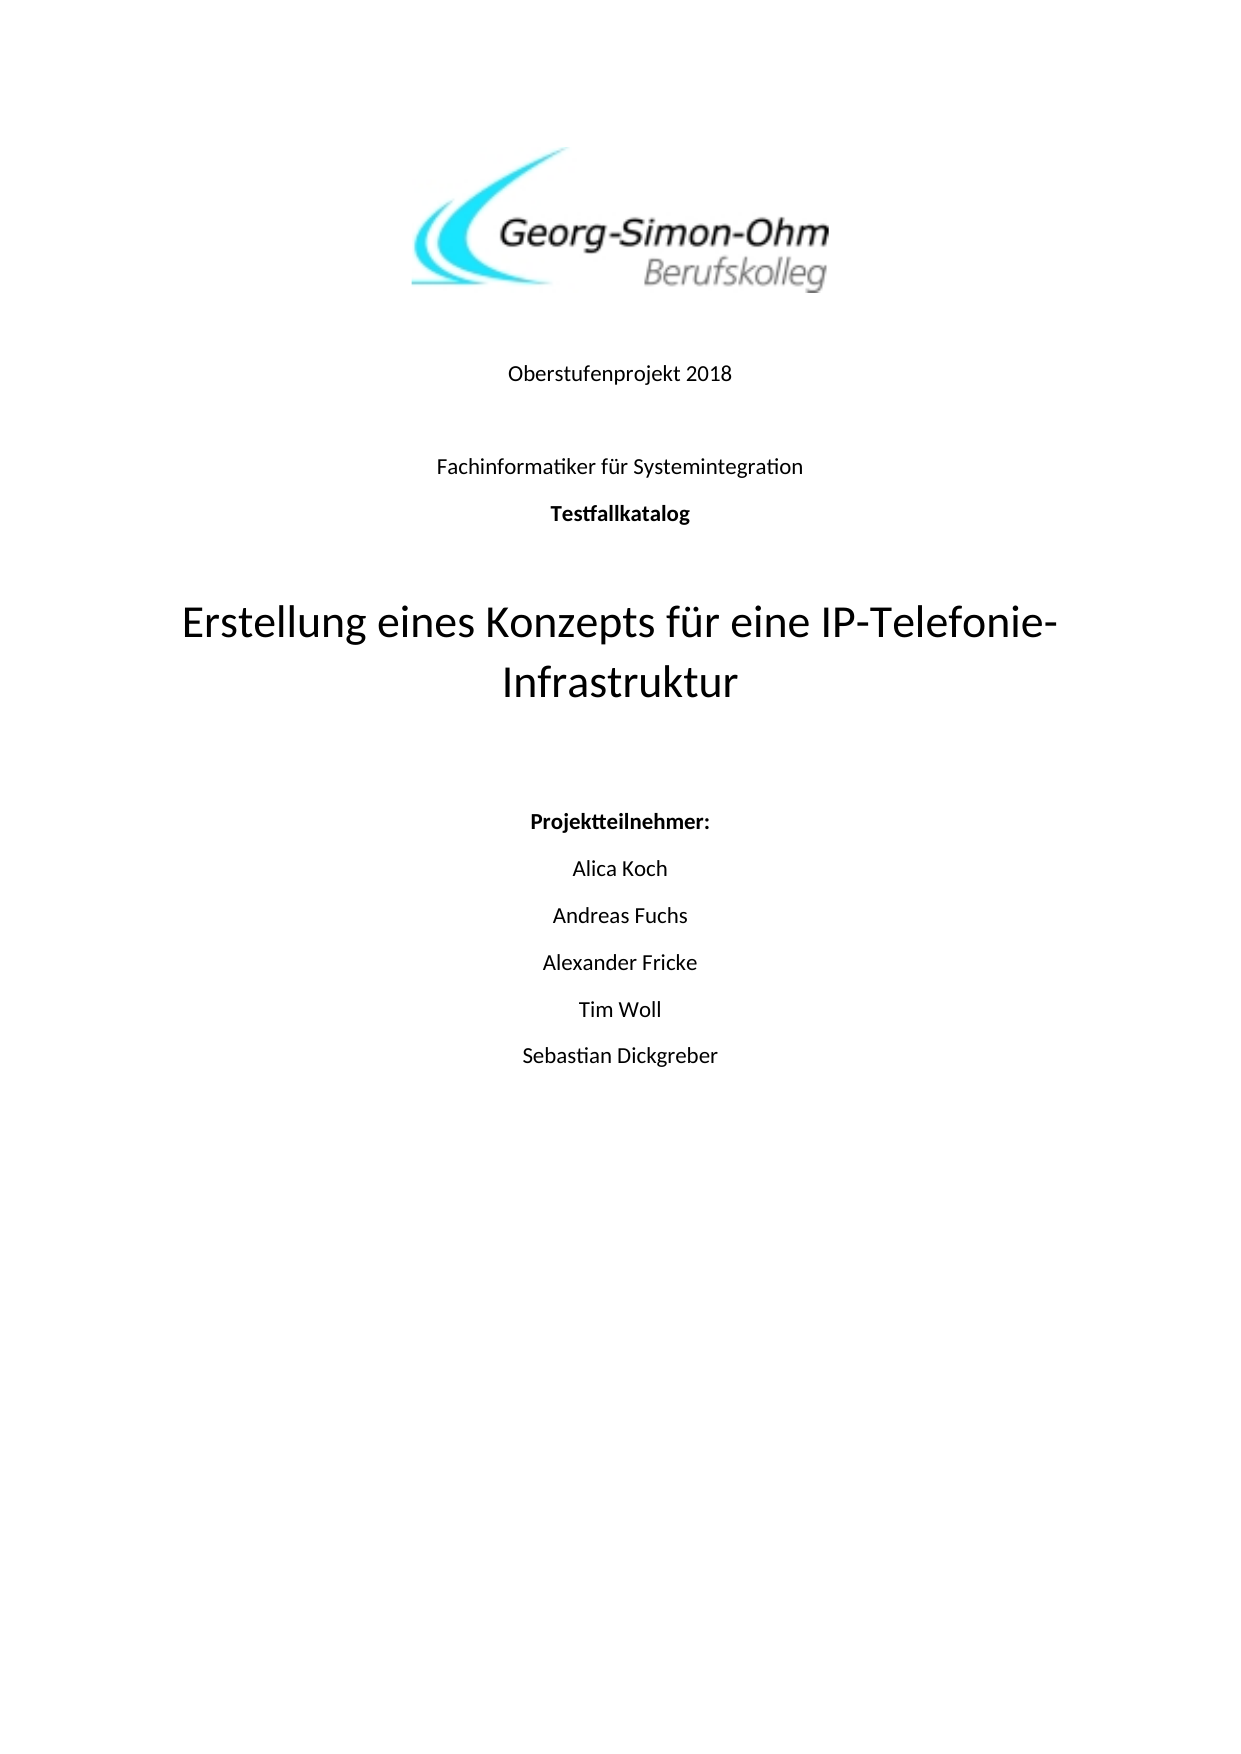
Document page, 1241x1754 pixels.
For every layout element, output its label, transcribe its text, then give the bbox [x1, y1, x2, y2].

text Testfallkatalog [148, 499, 1093, 527]
text Projektteilnehmer: [148, 807, 1093, 835]
text Tim Woll [148, 995, 1093, 1023]
text Alica Koch [148, 854, 1093, 882]
text Andreas Fuchs [148, 901, 1093, 929]
text Alexander Fricke [148, 948, 1093, 976]
text Oberstufenprojekt 2018 [148, 359, 1093, 387]
text Fachinformatiker für Systemintegration [148, 452, 1093, 480]
picture [411, 147, 829, 293]
text Erstellung eines Konzepts für eine IP-Telefonie-Infrastruktur [148, 593, 1093, 709]
text Sebastian Dickgreber [148, 1042, 1093, 1070]
